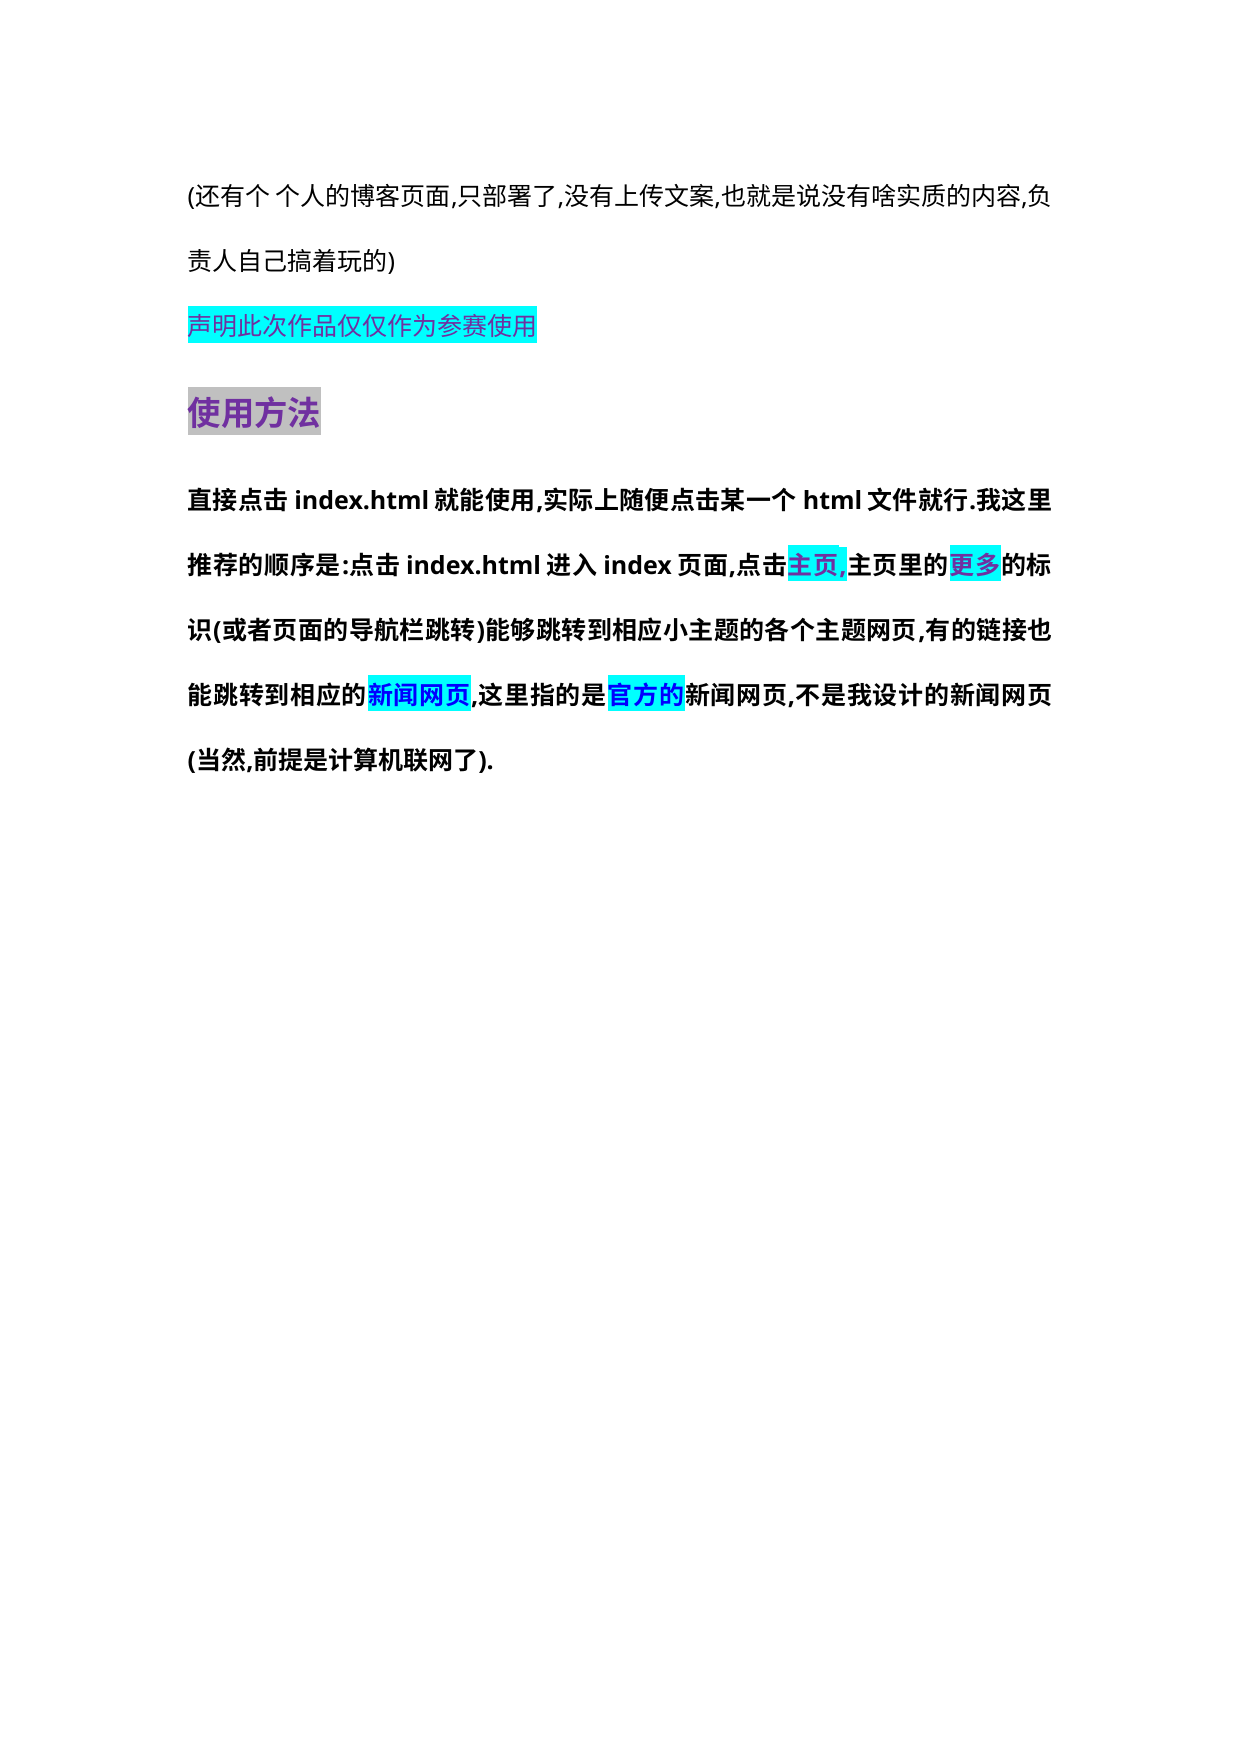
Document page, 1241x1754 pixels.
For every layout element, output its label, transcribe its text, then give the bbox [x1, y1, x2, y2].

text (还有个 个人的博客页面,只部署了,没有上传文案,也就是说没有啥实质的内容,负责人自己搞着玩的) [187, 321, 1053, 451]
text 声明此次作品仅仅作为参赛使用 [187, 451, 1053, 516]
subtitle 使用方法 [187, 538, 1053, 603]
text 直接点击index.html就能使用,实际上随便点击某一个html文件就行.我这里推荐的顺序是:点击index.html进入index页面,点击主页,主页里的更多的标识(或者页面的导航栏跳转)能够跳转到相应小主题的各个主题网页,有的链接也能跳转到相应的新闻网页,这里指的是官方的新闻网页,不是我设计的新闻网页(当然,前提是计算机联网了). [187, 625, 1053, 950]
subtitle 加入我们，共绘未来: 登录界面以及送电子邮件的网页,不过暂时只有观赏性,没有实质的后端操作; [187, 162, 1053, 292]
